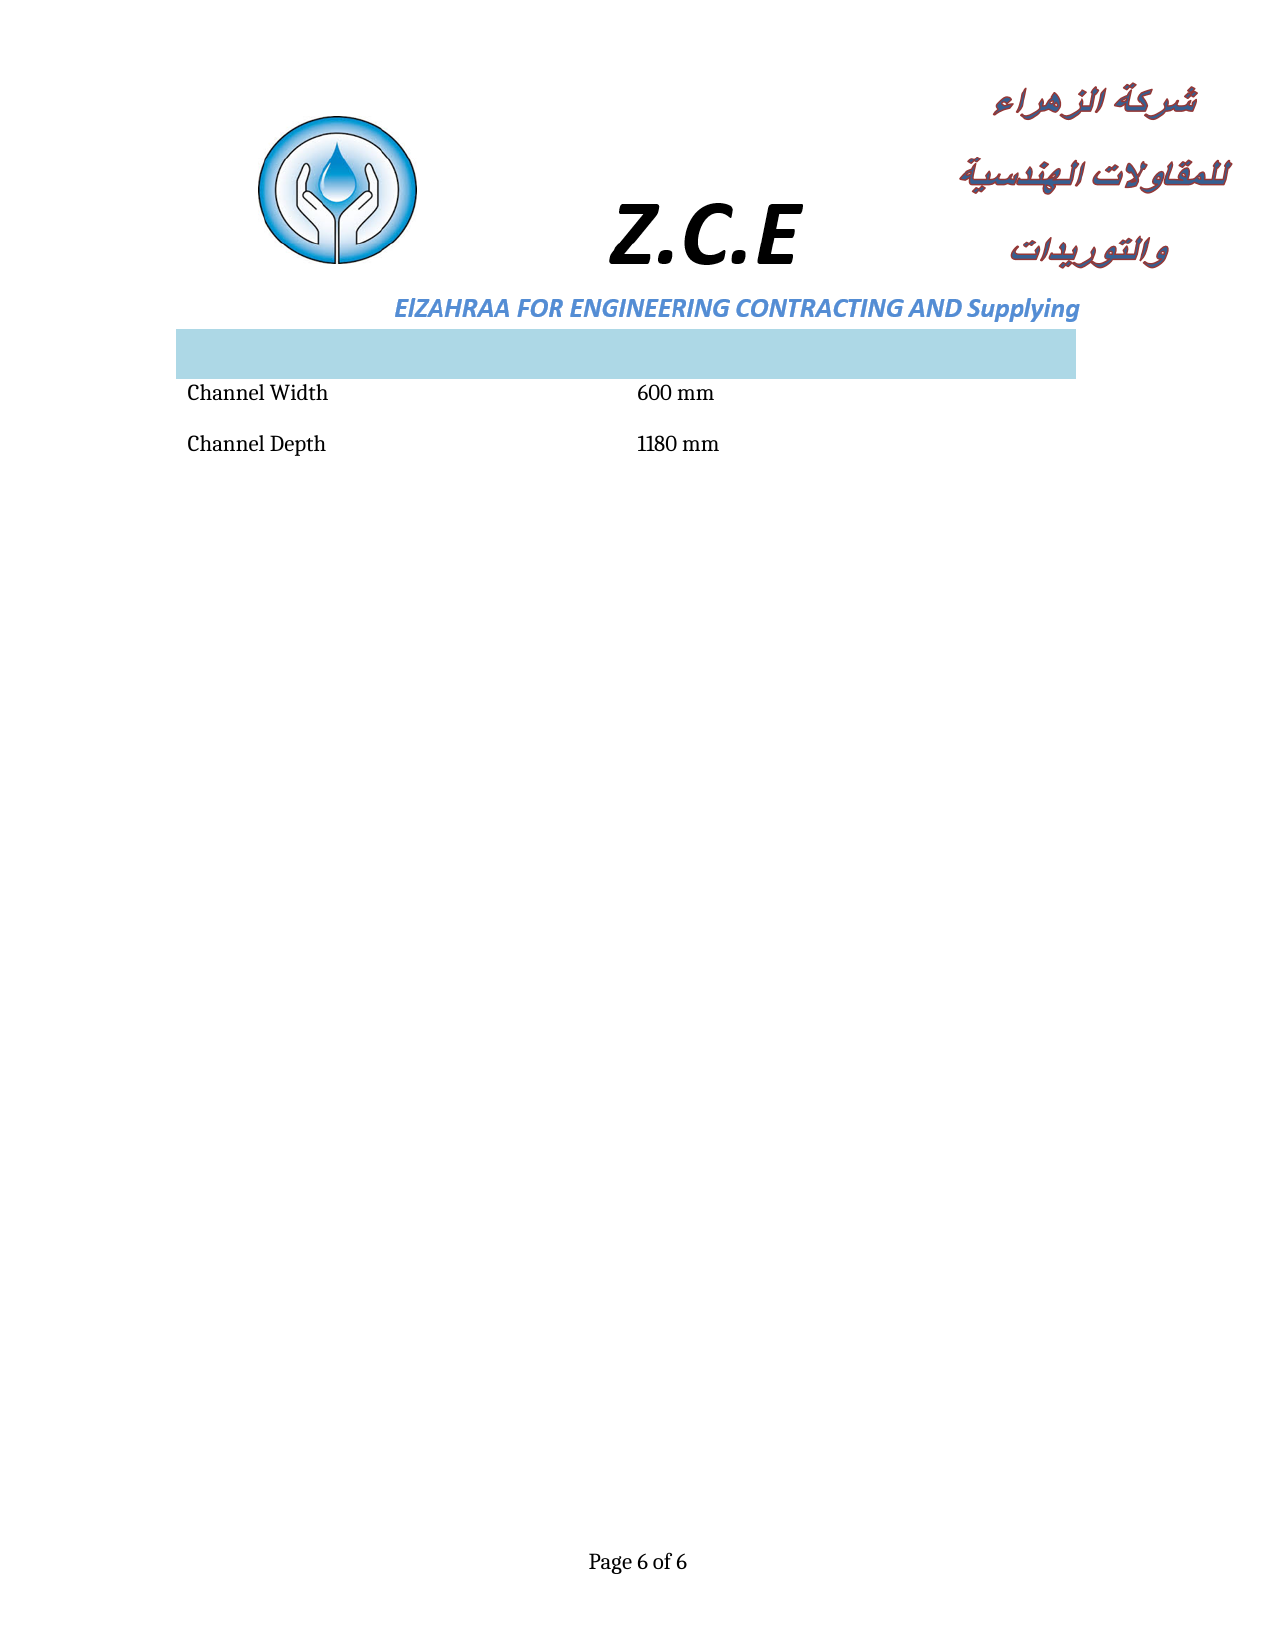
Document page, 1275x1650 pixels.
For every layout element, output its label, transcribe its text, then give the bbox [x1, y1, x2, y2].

table_header Value [626, 329, 1076, 379]
table_cell 1180 mm [626, 431, 1076, 482]
table_header Field [176, 329, 626, 379]
table_cell Channel Depth [176, 431, 626, 482]
table_cell Channel Width [176, 380, 626, 431]
table_cell 600 mm [626, 380, 1076, 431]
picture [206, 75, 1257, 329]
